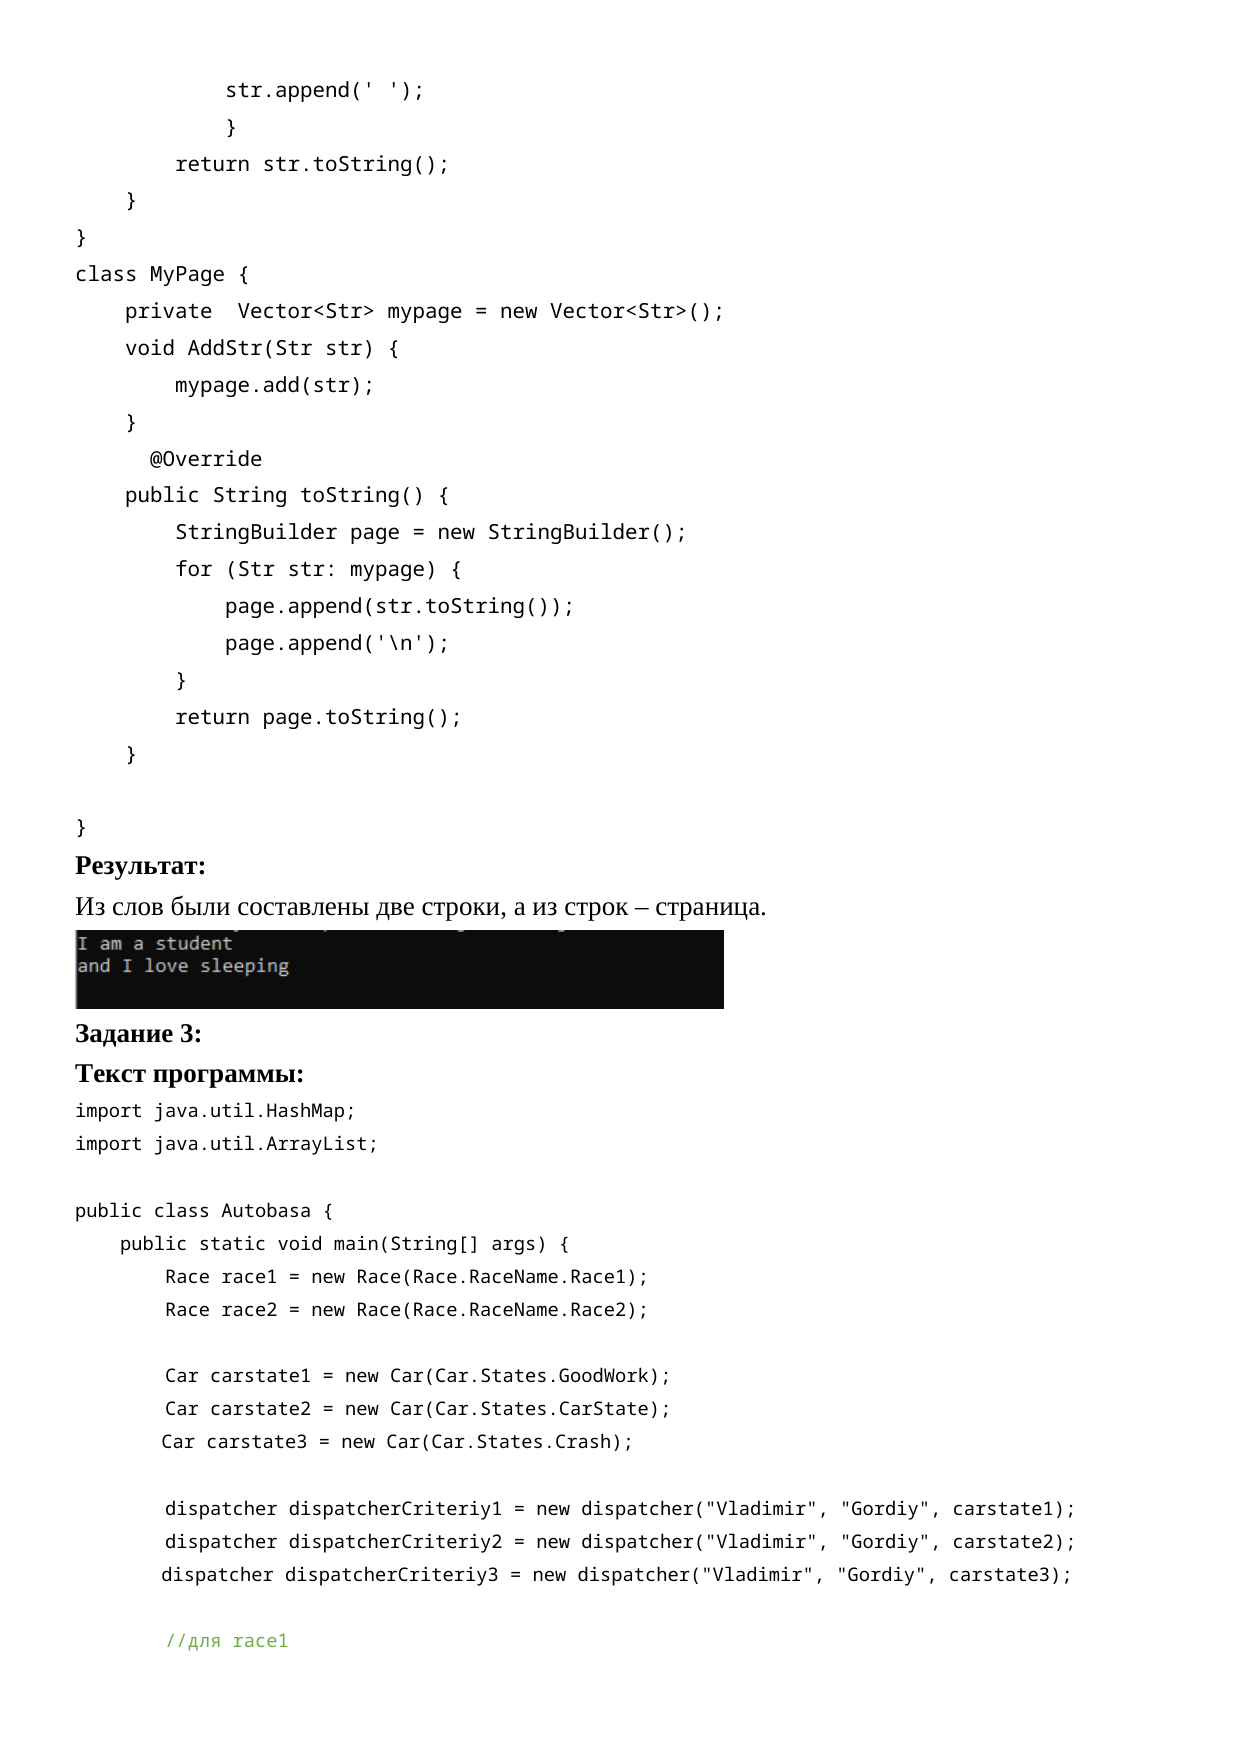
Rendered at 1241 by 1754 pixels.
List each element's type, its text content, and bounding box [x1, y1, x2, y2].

text Из слов были составлены две строки, а из строк – страница. [75, 890, 1165, 921]
text dispatcher dispatcherCriteriy3 = new dispatcher("Vladimir", "Gordiy", carstate3); [75, 1561, 1165, 1587]
text public String toString() { [75, 481, 1165, 509]
text public static void main(String[] args) { [75, 1230, 1165, 1256]
text for (Str str: mypage) { [75, 554, 1165, 583]
text } [75, 222, 1165, 251]
text dispatcher dispatcherCriteriy1 = new dispatcher("Vladimir", "Gordiy", carstate1); [75, 1495, 1165, 1521]
text dispatcher dispatcherCriteriy2 = new dispatcher("Vladimir", "Gordiy", carstate2); [75, 1528, 1165, 1554]
text Текст программы: [75, 1057, 1165, 1088]
text } [75, 739, 1165, 767]
text Car carstate2 = new Car(Car.States.CarState); [75, 1396, 1165, 1421]
text } [75, 407, 1165, 435]
text Car carstate3 = new Car(Car.States.Crash); [75, 1429, 1165, 1454]
text mypage.add(str); [75, 370, 1165, 398]
text import java.util.HashMap; [75, 1098, 1165, 1123]
text return page.toString(); [75, 702, 1165, 730]
text page.append('\n'); [75, 628, 1165, 657]
text Результат: [75, 849, 1165, 881]
text Задание 3: [75, 1017, 1165, 1048]
text str.append(' '); [75, 75, 1165, 103]
text return str.toString(); [75, 149, 1165, 177]
text //для race1 [75, 1628, 1165, 1653]
text StringBuilder page = new StringBuilder(); [75, 517, 1165, 546]
text page.append(str.toString()); [75, 591, 1165, 620]
text } [75, 665, 1165, 693]
text class MyPage { [75, 259, 1165, 288]
text } [75, 812, 1165, 841]
text private Vector<Str> mypage = new Vector<Str>(); [75, 296, 1165, 325]
text @Override [75, 444, 1165, 472]
text } [75, 112, 1165, 140]
text import java.util.ArrayList; [75, 1131, 1165, 1156]
text } [75, 186, 1165, 214]
text void AddStr(Str str) { [75, 333, 1165, 362]
text public class Autobasa { [75, 1197, 1165, 1222]
text Race race1 = new Race(Race.RaceName.Race1); [75, 1263, 1165, 1289]
text Car carstate1 = new Car(Car.States.GoodWork); [75, 1363, 1165, 1388]
picture [75, 930, 724, 1009]
text Race race2 = new Race(Race.RaceName.Race2); [75, 1296, 1165, 1322]
